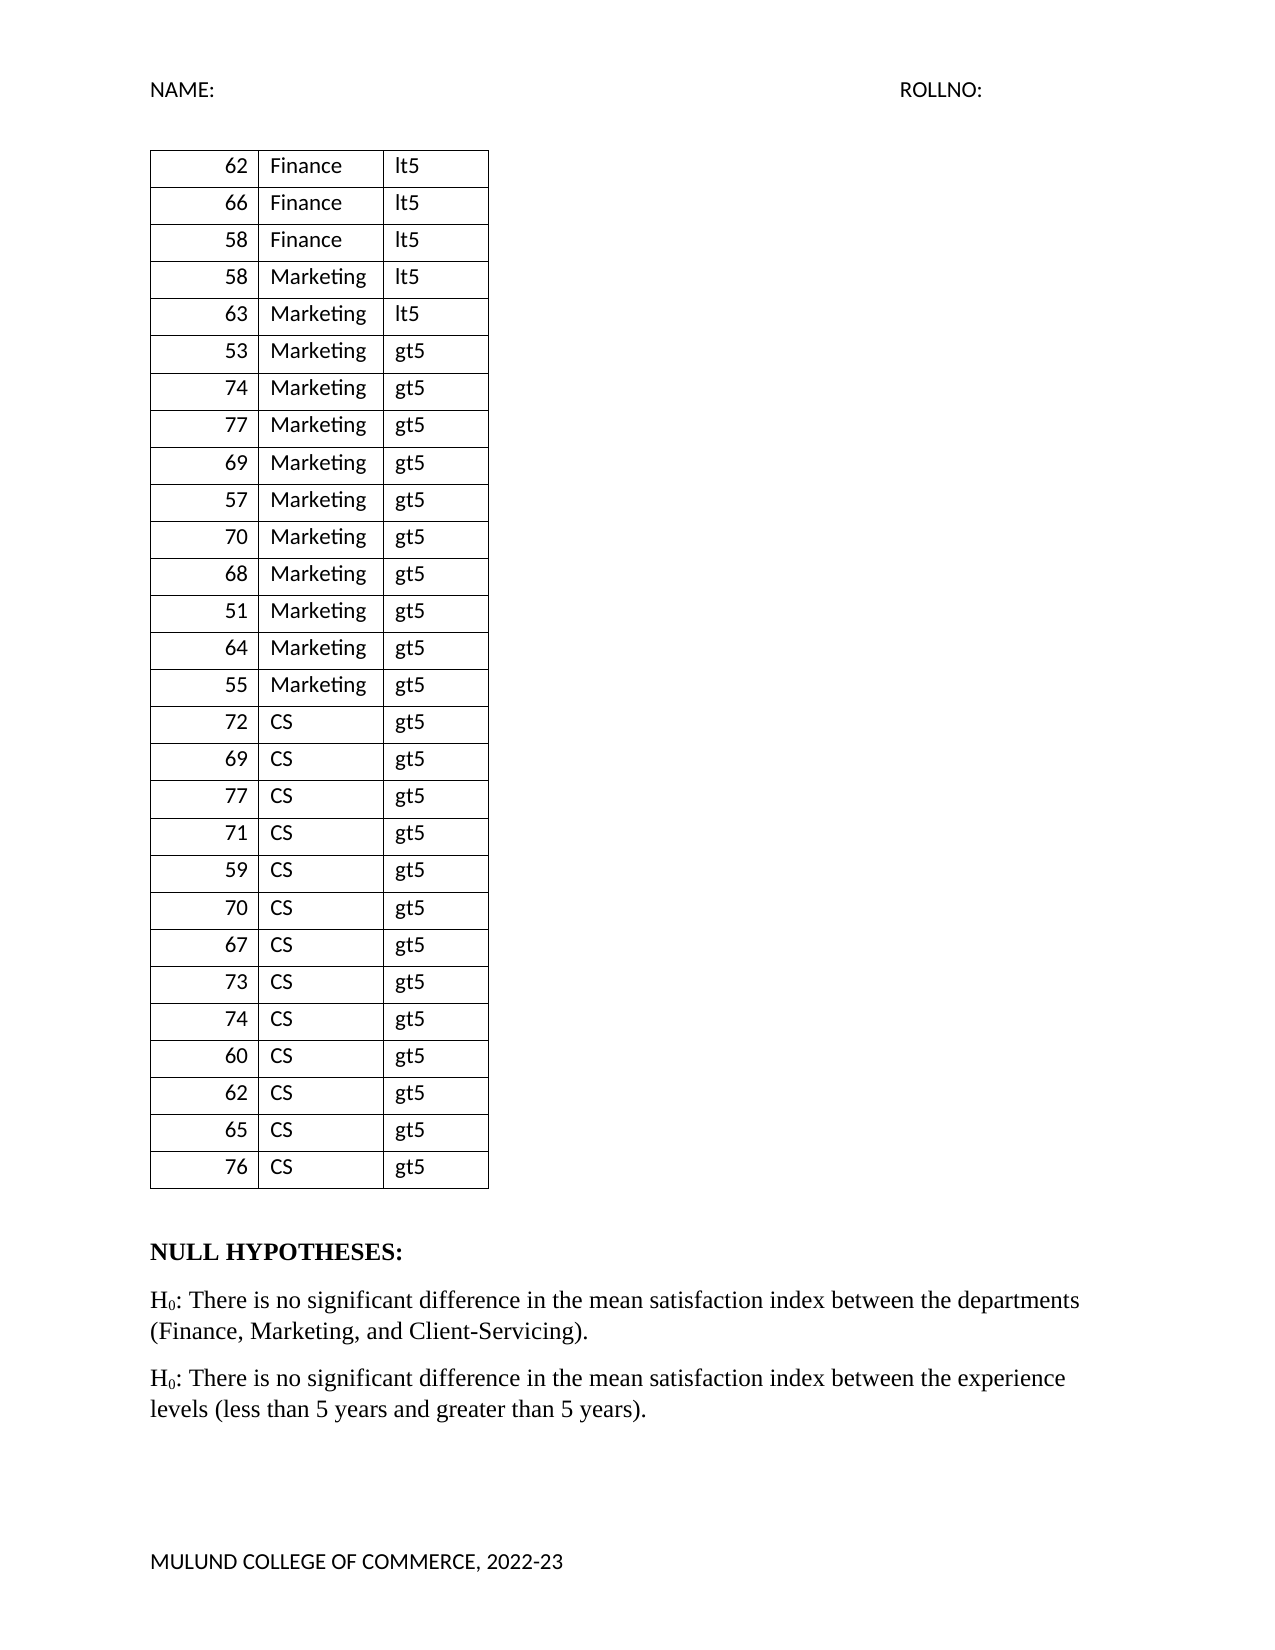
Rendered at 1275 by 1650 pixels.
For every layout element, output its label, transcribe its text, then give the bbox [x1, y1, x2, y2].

table_cell 58 [151, 225, 258, 261]
table_cell 62 [151, 1078, 258, 1114]
table_cell gt5 [384, 930, 488, 966]
table_cell gt5 [384, 559, 488, 595]
table_cell gt5 [384, 374, 488, 409]
table_cell CS [259, 819, 383, 854]
table_cell 68 [151, 559, 258, 595]
table_cell Marketing [259, 448, 383, 484]
table_cell CS [259, 707, 383, 743]
table_cell Finance [259, 188, 383, 224]
text H0: There is no significant difference in the mean satisfaction index between the departments (Finance, Marketing, and Client-Servicing). [150, 1285, 1125, 1344]
text H0: There is no significant difference in the mean satisfaction index between the experience levels (less than 5 years and greater than 5 years). [150, 1363, 1125, 1423]
table_cell 51 [151, 596, 258, 632]
table_cell 62 [151, 151, 258, 187]
table_cell 69 [151, 448, 258, 484]
table_cell 57 [151, 485, 258, 521]
table_cell gt5 [384, 485, 488, 521]
table_cell 69 [151, 744, 258, 780]
table_cell 72 [151, 707, 258, 743]
table_cell 70 [151, 522, 258, 558]
table_cell CS [259, 1152, 383, 1188]
table_cell gt5 [384, 336, 488, 372]
table_cell 60 [151, 1041, 258, 1077]
table_cell Marketing [259, 374, 383, 409]
table_cell Finance [259, 151, 383, 187]
table_cell lt5 [384, 151, 488, 187]
table_cell CS [259, 893, 383, 929]
table_cell gt5 [384, 744, 488, 780]
table_cell 74 [151, 374, 258, 409]
table_cell 77 [151, 781, 258, 817]
table_cell Marketing [259, 411, 383, 447]
table_cell gt5 [384, 448, 488, 484]
table_cell 64 [151, 633, 258, 669]
table_cell Marketing [259, 633, 383, 669]
table_cell gt5 [384, 596, 488, 632]
table_cell 74 [151, 1004, 258, 1040]
table_cell CS [259, 930, 383, 966]
table_cell Marketing [259, 262, 383, 298]
table_cell lt5 [384, 188, 488, 224]
table_cell Marketing [259, 559, 383, 595]
table_cell 77 [151, 411, 258, 447]
table_cell lt5 [384, 299, 488, 335]
table_cell gt5 [384, 781, 488, 817]
table_cell Marketing [259, 670, 383, 706]
table_cell gt5 [384, 1078, 488, 1114]
table_cell gt5 [384, 1115, 488, 1151]
table_cell CS [259, 1115, 383, 1151]
table_cell 59 [151, 856, 258, 892]
table_cell gt5 [384, 1004, 488, 1040]
table_cell 71 [151, 819, 258, 854]
table_cell CS [259, 781, 383, 817]
table_cell CS [259, 1004, 383, 1040]
table_cell CS [259, 856, 383, 892]
table_cell Finance [259, 225, 383, 261]
table_cell Marketing [259, 485, 383, 521]
table_cell CS [259, 744, 383, 780]
table_cell gt5 [384, 670, 488, 706]
table_cell 67 [151, 930, 258, 966]
table_cell lt5 [384, 262, 488, 298]
table_cell gt5 [384, 522, 488, 558]
table_cell lt5 [384, 225, 488, 261]
table_cell Marketing [259, 336, 383, 372]
table_cell gt5 [384, 819, 488, 854]
table_cell gt5 [384, 411, 488, 447]
table_cell gt5 [384, 967, 488, 1003]
table_cell Marketing [259, 522, 383, 558]
table_cell Marketing [259, 596, 383, 632]
table_cell 65 [151, 1115, 258, 1151]
table_cell 66 [151, 188, 258, 224]
table_cell gt5 [384, 633, 488, 669]
table_cell 63 [151, 299, 258, 335]
table_cell 58 [151, 262, 258, 298]
table_cell CS [259, 967, 383, 1003]
table_cell Marketing [259, 299, 383, 335]
table_cell CS [259, 1078, 383, 1114]
table_cell 55 [151, 670, 258, 706]
table_cell gt5 [384, 1152, 488, 1188]
text NULL HYPOTHESES: [150, 1237, 1125, 1266]
table_cell 73 [151, 967, 258, 1003]
table_cell 70 [151, 893, 258, 929]
table_cell gt5 [384, 856, 488, 892]
table_cell gt5 [384, 893, 488, 929]
table_cell gt5 [384, 1041, 488, 1077]
table_cell CS [259, 1041, 383, 1077]
table_cell gt5 [384, 707, 488, 743]
table_cell 76 [151, 1152, 258, 1188]
table_cell 53 [151, 336, 258, 372]
